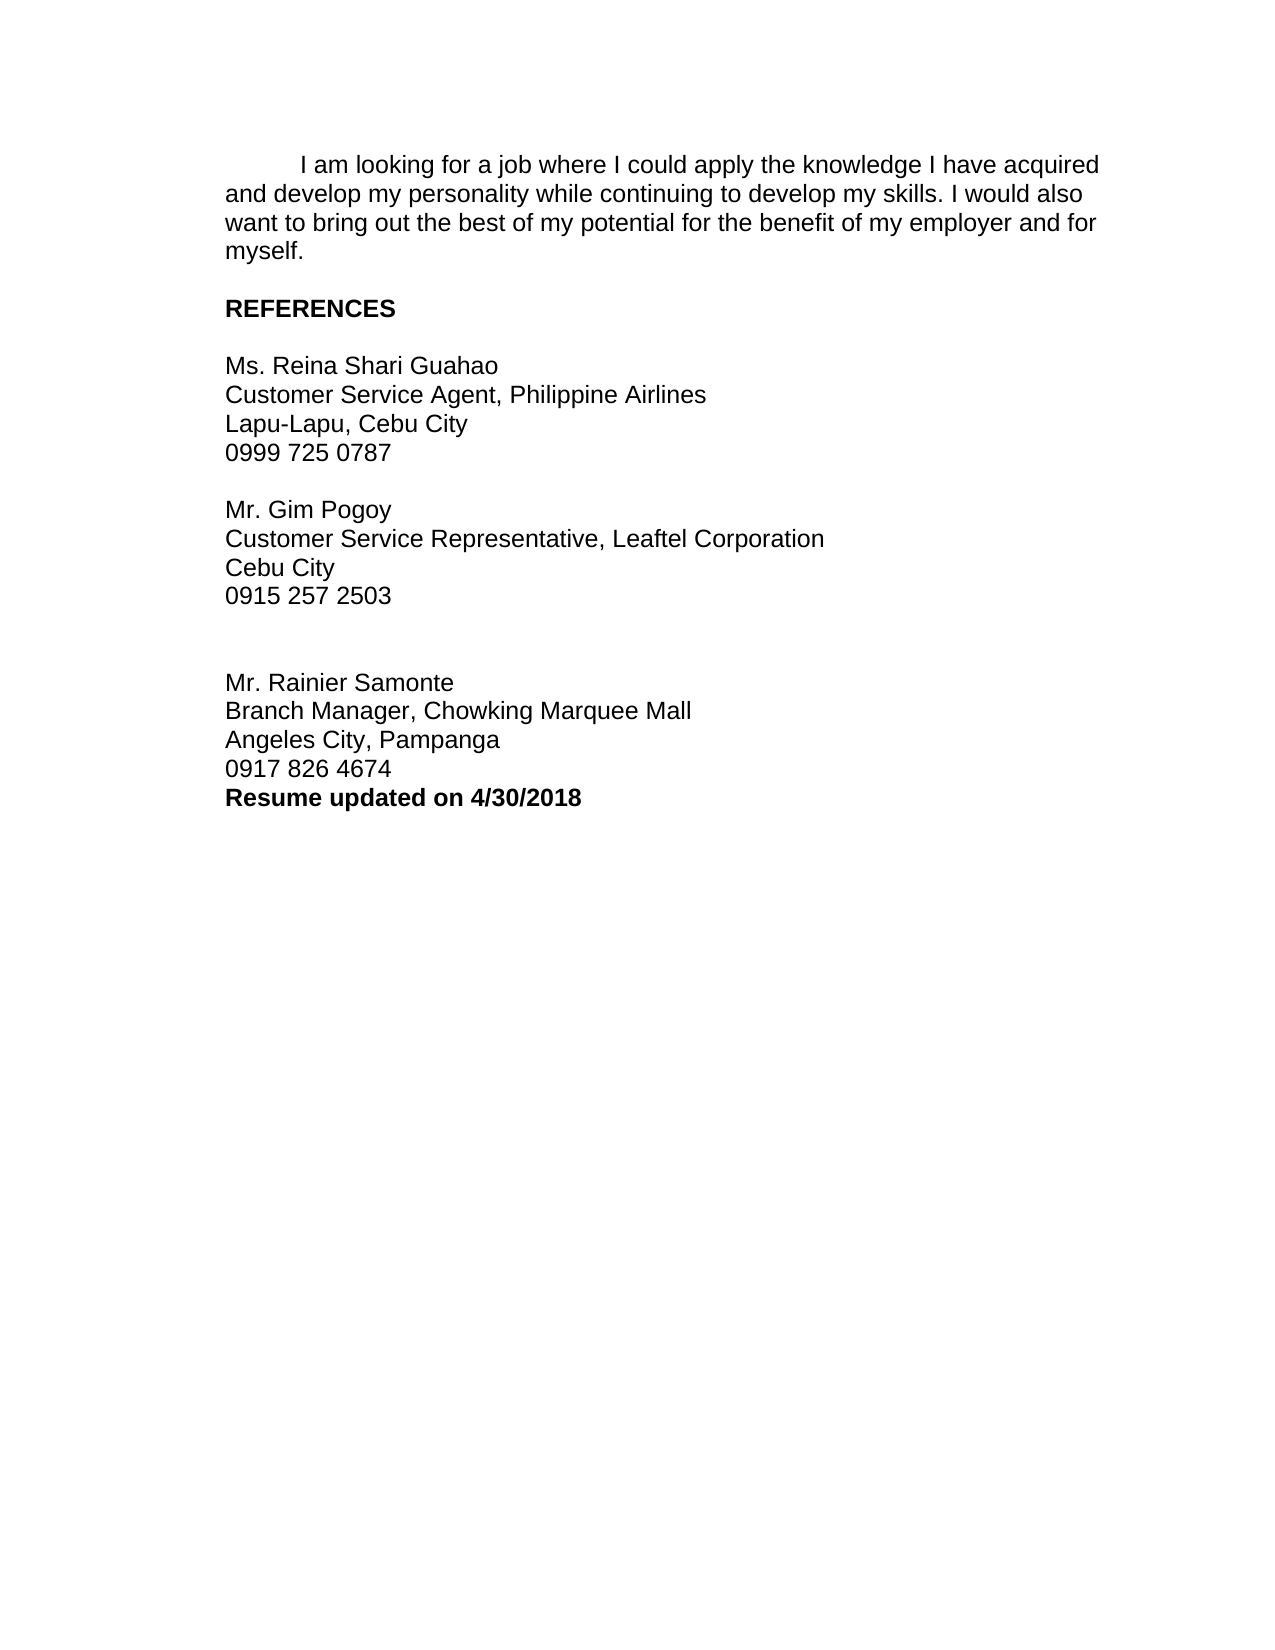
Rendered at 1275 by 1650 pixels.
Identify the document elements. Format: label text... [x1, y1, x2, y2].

text Ms. Reina Shari Guahao [225, 351, 1125, 380]
text 0915 257 2503 [225, 581, 1125, 610]
text I am looking for a job where I could apply the knowledge I have acquired and develop my personality while continuing to develop my skills. I would also want to bring out the best of my potential for the benefit of my employer and for myself. [225, 150, 1125, 265]
text Customer Service Representative, Leaftel Corporation [225, 524, 1125, 552]
text 0917 826 4674 [225, 754, 1125, 782]
text 0999 725 0787 [225, 437, 1125, 466]
text Lapu-Lapu, Cebu City [225, 409, 1125, 437]
text Angeles City, Pampanga [225, 725, 1125, 754]
text REFERENCES [225, 294, 1125, 322]
text Customer Service Agent, Philippine Airlines [225, 380, 1125, 409]
text Cebu City [225, 552, 1125, 581]
text Branch Manager, Chowking Marquee Mall [225, 696, 1125, 725]
text Mr. Gim Pogoy [225, 495, 1125, 524]
text Mr. Rainier Samonte [225, 667, 1125, 696]
text Resume updated on 4/30/2018 [225, 782, 1125, 811]
